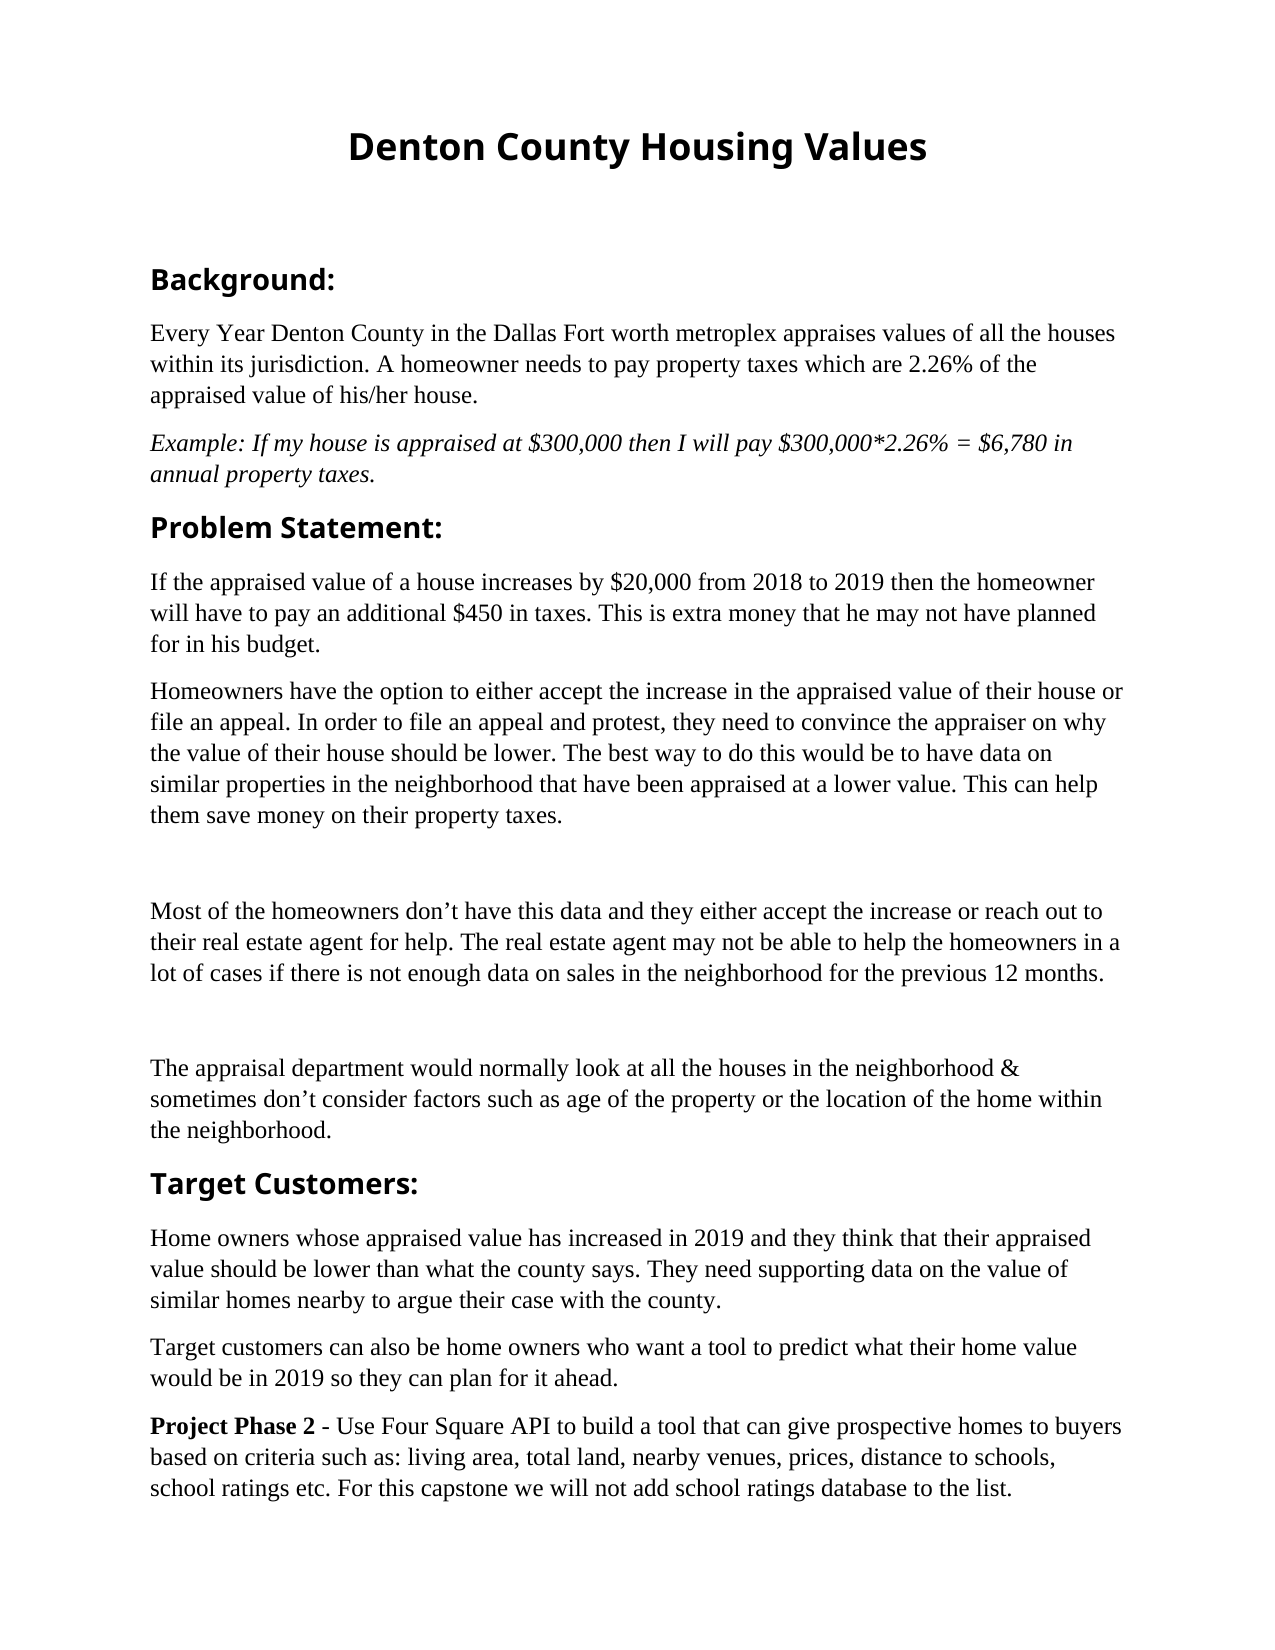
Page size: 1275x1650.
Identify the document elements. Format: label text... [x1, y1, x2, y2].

text If the appraised value of a house increases by $20,000 from 2018 to 2019 then the homeowner will have to pay an additional $450 in taxes. This is extra money that he may not have planned for in his budget. [150, 567, 1125, 657]
subtitle Background: [150, 259, 1125, 299]
subtitle Target Customers: [150, 1163, 1125, 1203]
text Homeowners have the option to either accept the increase in the appraised value of their house or file an appeal. In order to file an appeal and protest, they need to convince the appraiser on why the value of their house should be lower. The best way to do this would be to have data on similar properties in the neighborhood that have been appraised at a lower value. This can help them save money on their property taxes. [150, 676, 1125, 829]
text Example: If my house is appraised at $300,000 then I will pay $300,000*2.26% = $6,780 in annual property taxes. [150, 428, 1125, 488]
text Most of the homeowners don’t have this data and they either accept the increase or reach out to their real estate agent for help. The real estate agent may not be able to help the homeowners in a lot of cases if there is not enough data on sales in the neighborhood for the previous 12 months. [150, 896, 1125, 987]
text Home owners whose appraised value has increased in 2019 and they think that their appraised value should be lower than what the county says. They need supporting data on the value of similar homes nearby to argue their case with the county. [150, 1223, 1125, 1313]
text Target customers can also be home owners who want a tool to predict what their home value would be in 2019 so they can plan for it ahead. [150, 1332, 1125, 1392]
subtitle Problem Statement: [150, 507, 1125, 547]
text Every Year Denton County in the Dallas Fort worth metroplex appraises values of all the houses within its jurisdiction. A homeowner needs to pay property taxes which are 2.26% of the appraised value of his/her house. [150, 318, 1125, 409]
text The appraisal department would normally look at all the houses in the neighborhood & sometimes don’t consider factors such as age of the property or the location of the home within the neighborhood. [150, 1053, 1125, 1144]
title Denton County Housing Values [150, 120, 1125, 171]
text Project Phase 2 - Use Four Square API to build a tool that can give prospective homes to buyers based on criteria such as: living area, total land, nearby venues, prices, distance to schools, school ratings etc. For this capstone we will not add school ratings database to the list. [150, 1411, 1125, 1502]
